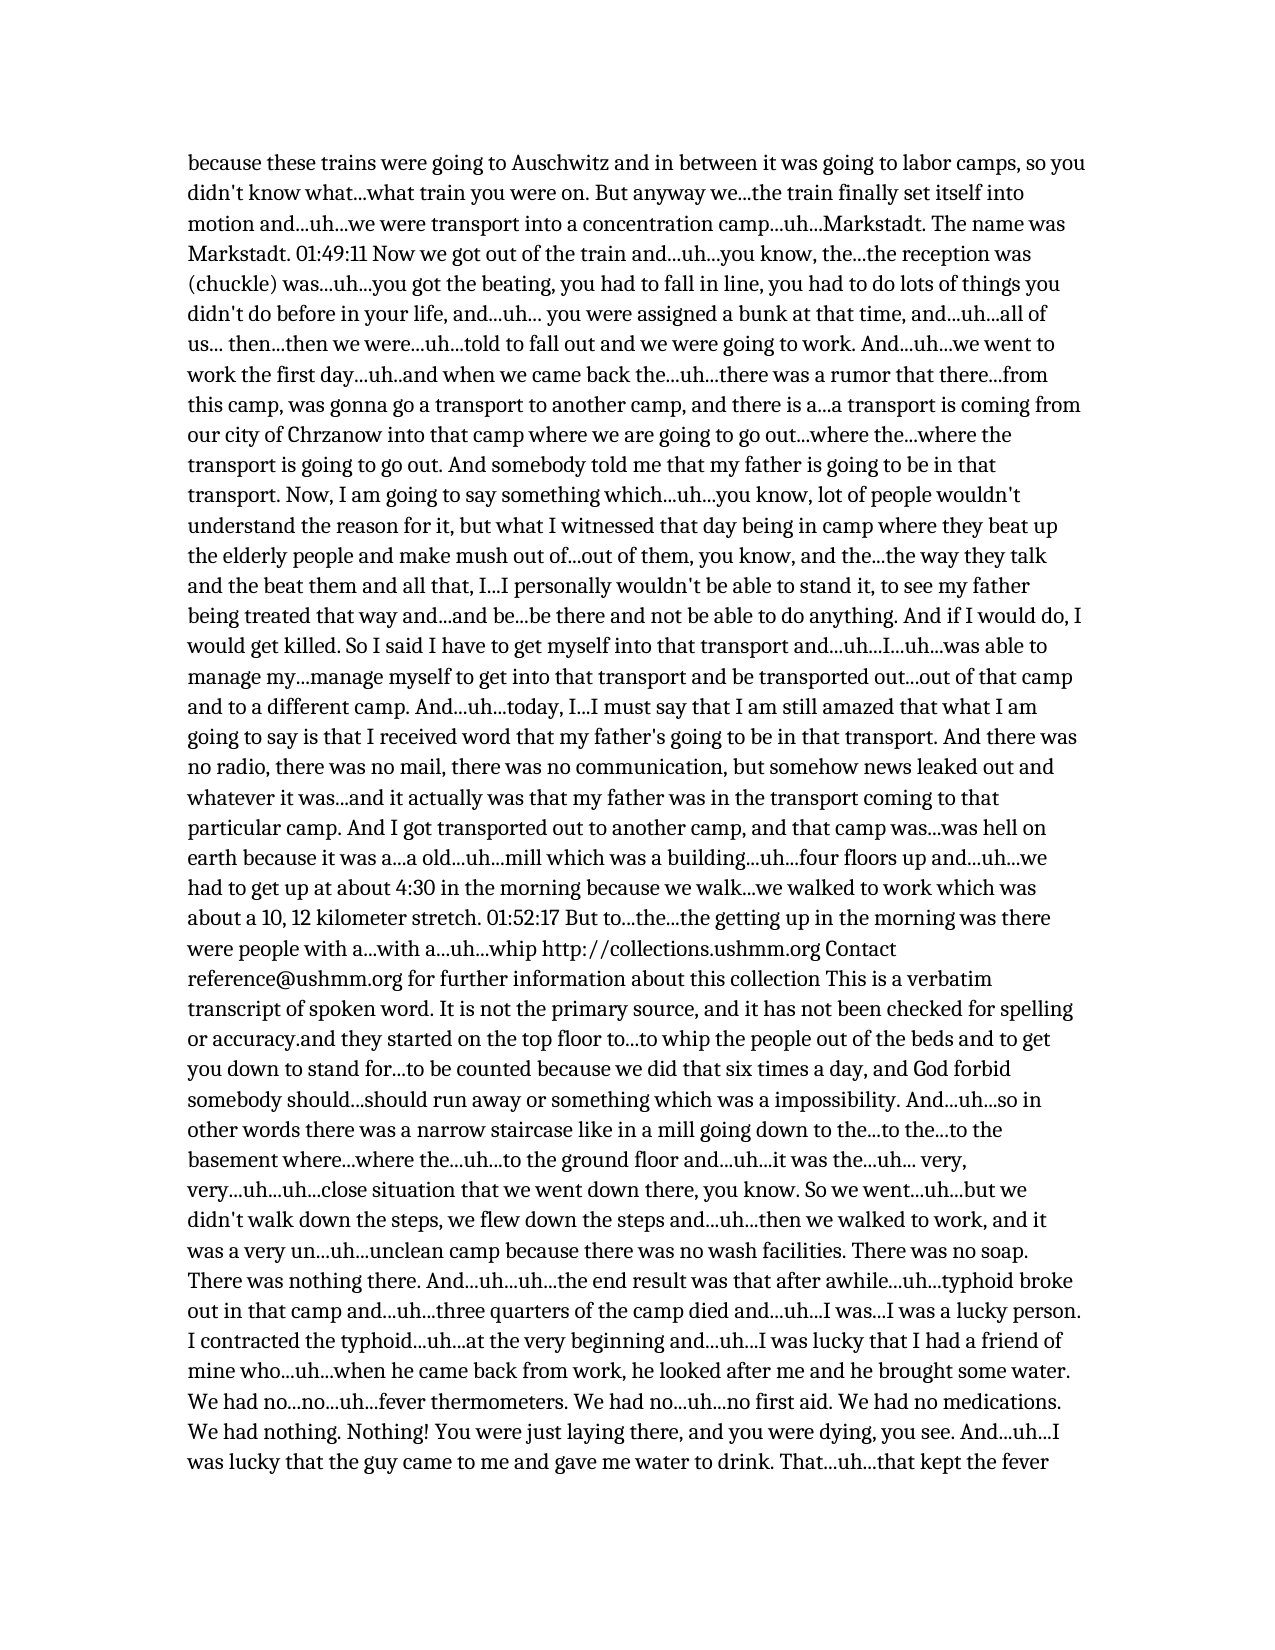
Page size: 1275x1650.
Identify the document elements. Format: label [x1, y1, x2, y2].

text [187, 150, 1087, 1475]
